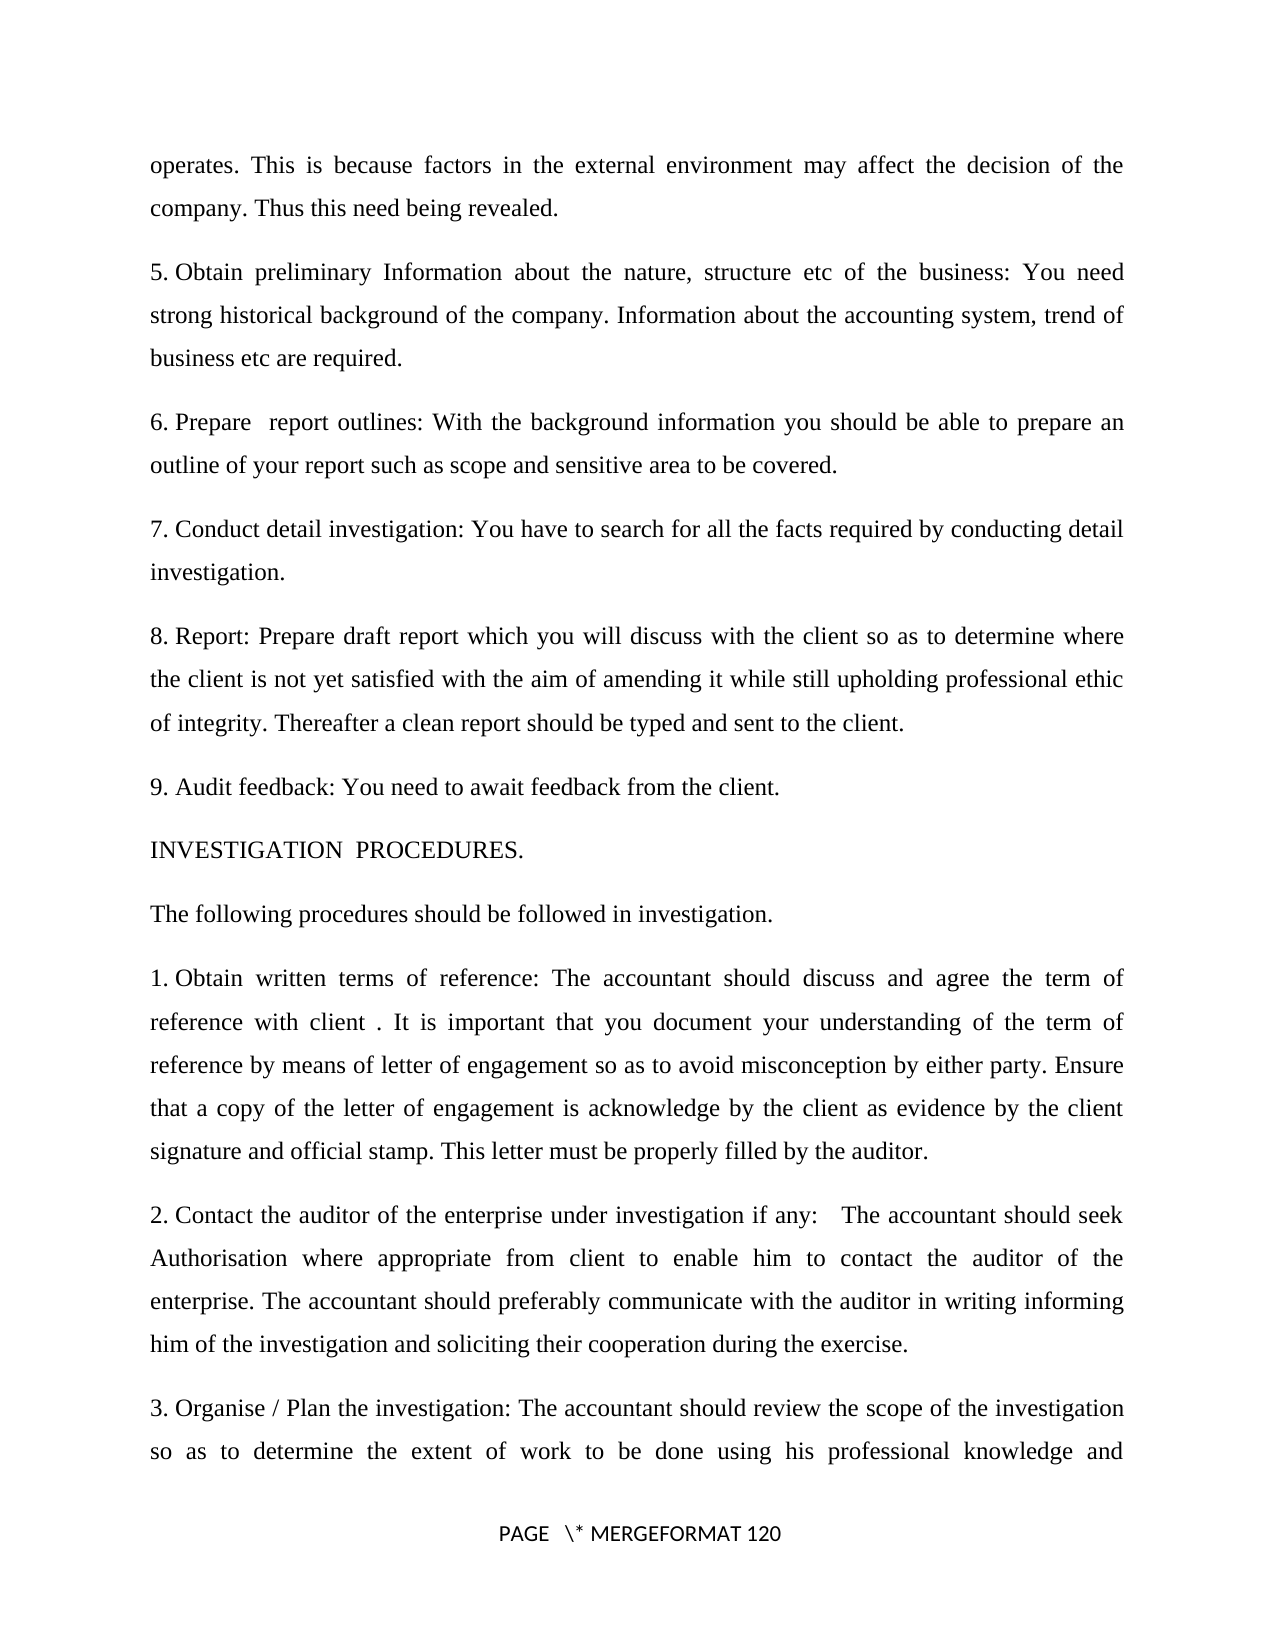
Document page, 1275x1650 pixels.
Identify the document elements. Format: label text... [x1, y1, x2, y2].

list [150, 1393, 1125, 1465]
text The following procedures should be followed in investigation. [150, 899, 1125, 928]
list Report: Prepare draft report which you will discuss with the client so as to determine where the client is not yet satisfied with the aim of amending it while still upholding professional ethic of integrity. Thereafter a clean report should be typed and sent to the client. [150, 621, 1125, 736]
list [150, 150, 1125, 222]
list Contact the auditor of the enterprise under investigation if any: The accountant should seek Authorisation where appropriate from client to enable him to contact the auditor of the enterprise. The accountant should preferably communicate with the auditor in writing informing him of the investigation and soliciting their cooperation during the exercise. [150, 1200, 1125, 1358]
list Prepare report outlines: With the background information you should be able to prepare an outline of your report such as scope and sensitive area to be covered. [150, 407, 1125, 479]
text INVESTIGATION PROCEDURES. [150, 836, 1125, 864]
list Obtain written terms of reference: The accountant should discuss and agree the term of reference with client . It is important that you document your understanding of the term of reference by means of letter of engagement so as to avoid misconception by either party. Ensure that a copy of the letter of engagement is acknowledge by the client as evidence by the client signature and official stamp. This letter must be properly filled by the auditor. [150, 963, 1125, 1165]
list Obtain preliminary Information about the nature, structure etc of the business: You need strong historical background of the company. Information about the accounting system, trend of business etc are required. [150, 257, 1125, 372]
list Audit feedback: You need to await feedback from the client. [150, 772, 1125, 800]
list Conduct detail investigation: You have to search for all the facts required by conducting detail investigation. [150, 514, 1125, 586]
